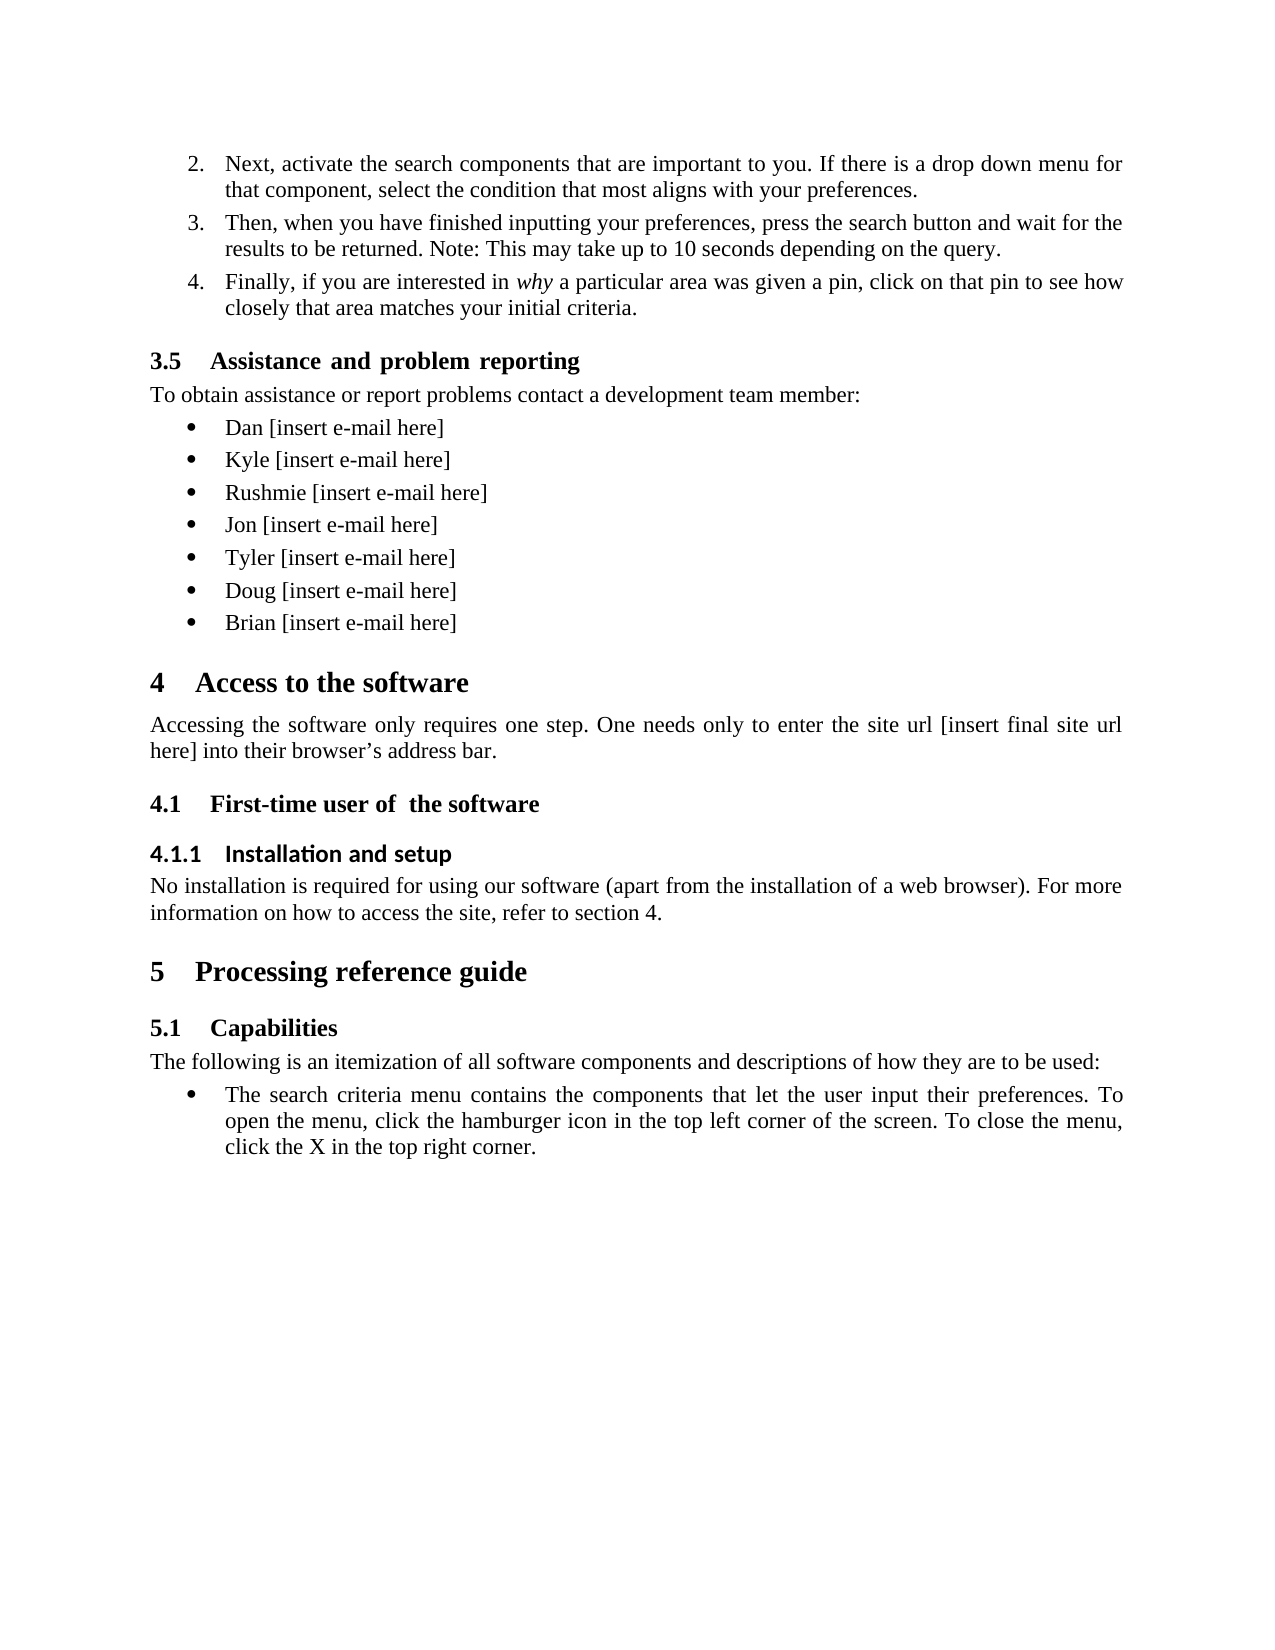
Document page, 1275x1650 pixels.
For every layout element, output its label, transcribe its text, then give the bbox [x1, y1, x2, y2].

subtitle Processing reference guide [150, 954, 1125, 988]
text The following is an itemization of all software components and descriptions of how they are to be used: [150, 1048, 1125, 1074]
text Accessing the software only requires one step. One needs only to enter the site url [insert final site url here] into their browser’s address bar. [150, 711, 1125, 763]
text No installation is required for using our software (apart from the installation of a web browser). For more information on how to access the site, refer to section 4. [150, 872, 1125, 925]
list Jon [insert e-mail here] [187, 511, 1125, 538]
list Dan [insert e-mail here] [187, 414, 1125, 440]
list Next, activate the search components that are important to you. If there is a drop down menu for that component, select the condition that most aligns with your preferences. [187, 150, 1125, 203]
list Brian [insert e-mail here] [187, 609, 1125, 636]
list The search criteria menu contains the components that let the user input their preferences. To open the menu, click the hamburger icon in the top left corner of the screen. To close the menu, click the X in the top right corner. [187, 1081, 1125, 1160]
subtitle Capabilities [150, 1013, 1125, 1042]
list Then, when you have finished inputting your preferences, press the search button and wait for the results to be returned. Note: This may take up to 10 seconds depending on the query. [187, 209, 1125, 262]
list Kyle [insert e-mail here] [187, 446, 1125, 473]
list Rushmie [insert e-mail here] [187, 479, 1125, 505]
subtitle First-time user of the software [150, 788, 1125, 818]
list Doug [insert e-mail here] [187, 577, 1125, 603]
text To obtain assistance or report problems contact a development team member: [150, 381, 1125, 407]
list Finally, if you are interested in why a particular area was given a pin, click on that pin to see how closely that area matches your initial criteria. [187, 268, 1125, 321]
list Tyler [insert e-mail here] [187, 544, 1125, 570]
subtitle Access to the software [150, 665, 1125, 698]
subtitle Installation and setup [150, 838, 1125, 869]
subtitle Assistance and problem reporting [150, 346, 1125, 375]
